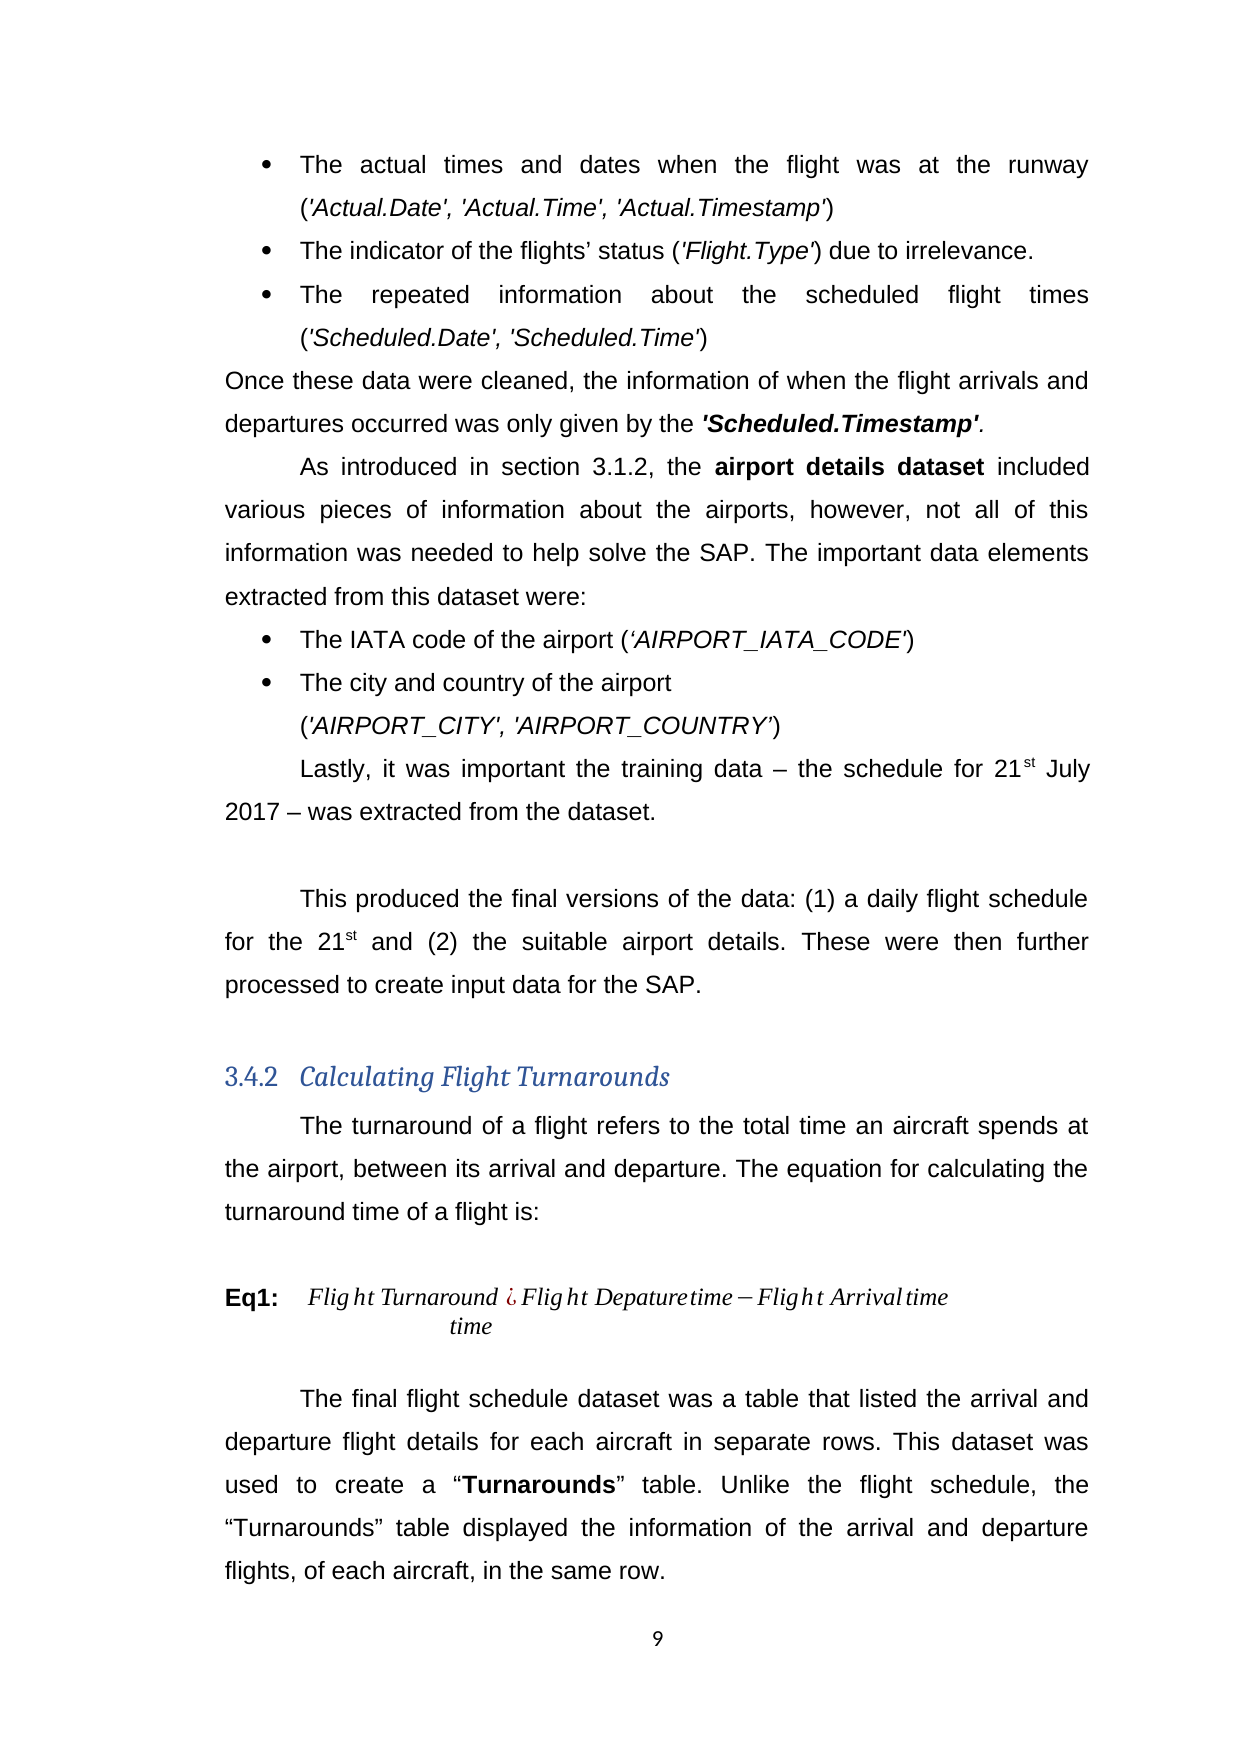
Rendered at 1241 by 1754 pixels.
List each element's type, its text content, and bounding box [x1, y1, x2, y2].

list The city and country of the airport [262, 668, 1090, 697]
text The final flight schedule dataset was a table that listed the arrival and departure flight details for each aircraft in separate rows. This dataset was used to create a “Turnarounds” table. Unlike the flight schedule, the “Turnarounds” table displayed the information of the arrival and departure flights, of each aircraft, in the same row. [224, 1384, 1090, 1585]
list The IATA code of the airport (‘AIRPORT_IATA_CODE') [262, 625, 1090, 653]
list The repeated information about the scheduled flight times ('Scheduled.Date', 'Scheduled.Time') [262, 279, 1090, 352]
subtitle 3.4.2 Calculating Flight Turnarounds [224, 1060, 1090, 1094]
text Once these data were cleaned, the information of when the flight arrivals and departures occurred was only given by the 'Scheduled.Timestamp'. [224, 366, 1090, 438]
text Lastly, it was important the training data – the schedule for 21st July 2017 – was extracted from the dataset. [224, 754, 1090, 826]
text The turnaround of a flight refers to the total time an aircraft spends at the airport, between its arrival and departure. The equation for calculating the turnaround time of a flight is: [224, 1111, 1090, 1226]
text This produced the final versions of the data: (1) a daily flight schedule for the 21st and (2) the suitable airport details. These were then further processed to create input data for the SAP. [224, 884, 1090, 999]
list The actual times and dates when the flight was at the runway ('Actual.Date', 'Actual.Time', 'Actual.Timestamp') [262, 150, 1090, 222]
text Eq1: [224, 1283, 1090, 1312]
text As introduced in section 3.1.2, the airport details dataset included various pieces of information about the airports, however, not all of this information was needed to help solve the SAP. The important data elements extracted from this dataset were: [224, 452, 1090, 610]
list The indicator of the flights’ status ('Flight.Type') due to irrelevance. [262, 236, 1090, 265]
text ('AIRPORT_CITY', 'AIRPORT_COUNTRY’) [299, 711, 1090, 740]
